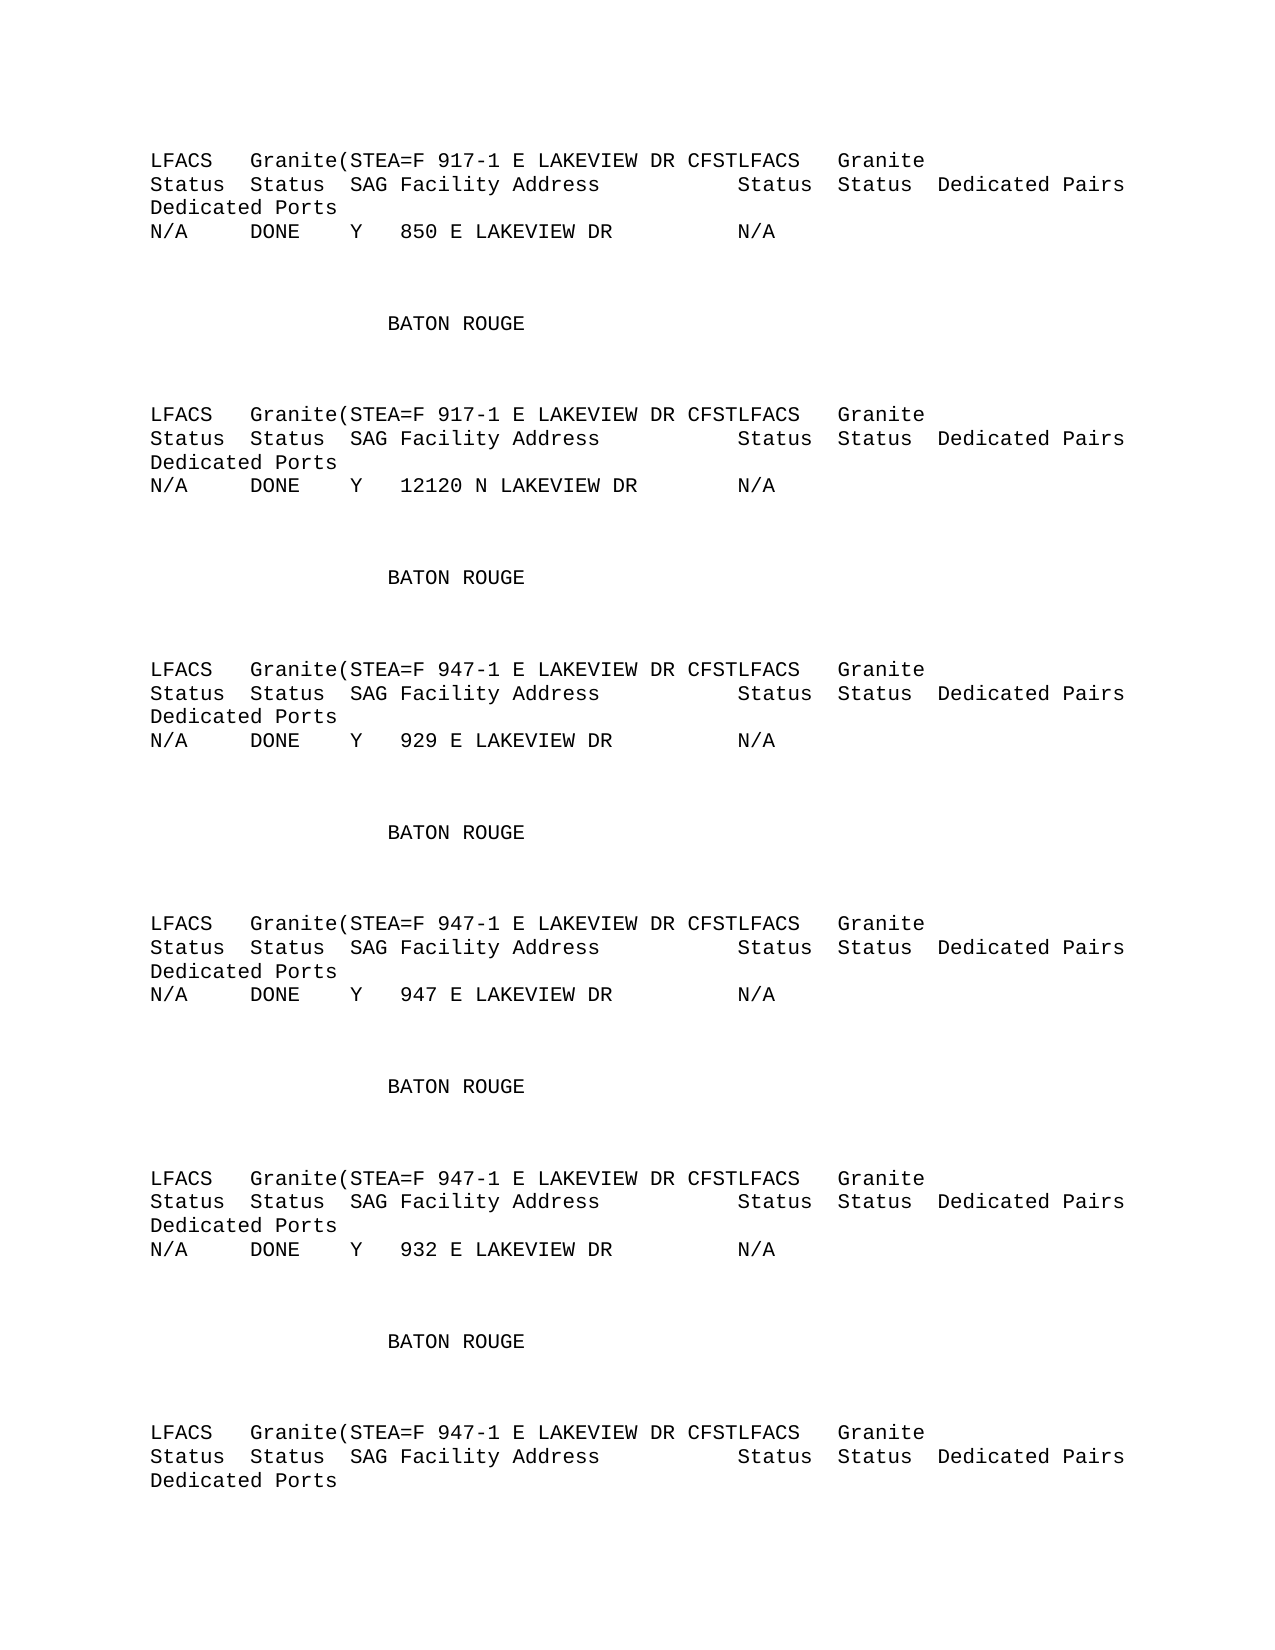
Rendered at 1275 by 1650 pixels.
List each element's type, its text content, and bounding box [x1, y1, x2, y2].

text BATON ROUGE [150, 1331, 1125, 1354]
text BATON ROUGE [150, 313, 1125, 336]
text LFACS Granite(STEA=F 947-1 E LAKEVIEW DR CFSTLFACS Granite [150, 1168, 1125, 1192]
text BATON ROUGE [150, 822, 1125, 845]
text BATON ROUGE [150, 1076, 1125, 1100]
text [150, 150, 1125, 174]
text N/A DONE Y 947 E LAKEVIEW DR N/A [150, 984, 1125, 1008]
text LFACS Granite(STEA=F 947-1 E LAKEVIEW DR CFSTLFACS Granite [150, 659, 1125, 683]
text LFACS Granite(STEA=F 947-1 E LAKEVIEW DR CFSTLFACS Granite [150, 913, 1125, 937]
text Status Status SAG Facility Address Status Status Dedicated Pairs Dedicated Ports [150, 937, 1125, 984]
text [150, 1446, 1125, 1493]
text N/A DONE Y 929 E LAKEVIEW DR N/A [150, 730, 1125, 753]
text LFACS Granite(STEA=F 917-1 E LAKEVIEW DR CFSTLFACS Granite [150, 404, 1125, 428]
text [150, 174, 1125, 221]
text LFACS Granite(STEA=F 947-1 E LAKEVIEW DR CFSTLFACS Granite [150, 1422, 1125, 1446]
text BATON ROUGE [150, 567, 1125, 591]
text Status Status SAG Facility Address Status Status Dedicated Pairs Dedicated Ports [150, 1192, 1125, 1239]
text N/A DONE Y 850 E LAKEVIEW DR N/A [150, 221, 1125, 244]
text N/A DONE Y 932 E LAKEVIEW DR N/A [150, 1239, 1125, 1262]
text Status Status SAG Facility Address Status Status Dedicated Pairs Dedicated Ports [150, 683, 1125, 730]
text N/A DONE Y 12120 N LAKEVIEW DR N/A [150, 475, 1125, 499]
text Status Status SAG Facility Address Status Status Dedicated Pairs Dedicated Ports [150, 428, 1125, 475]
